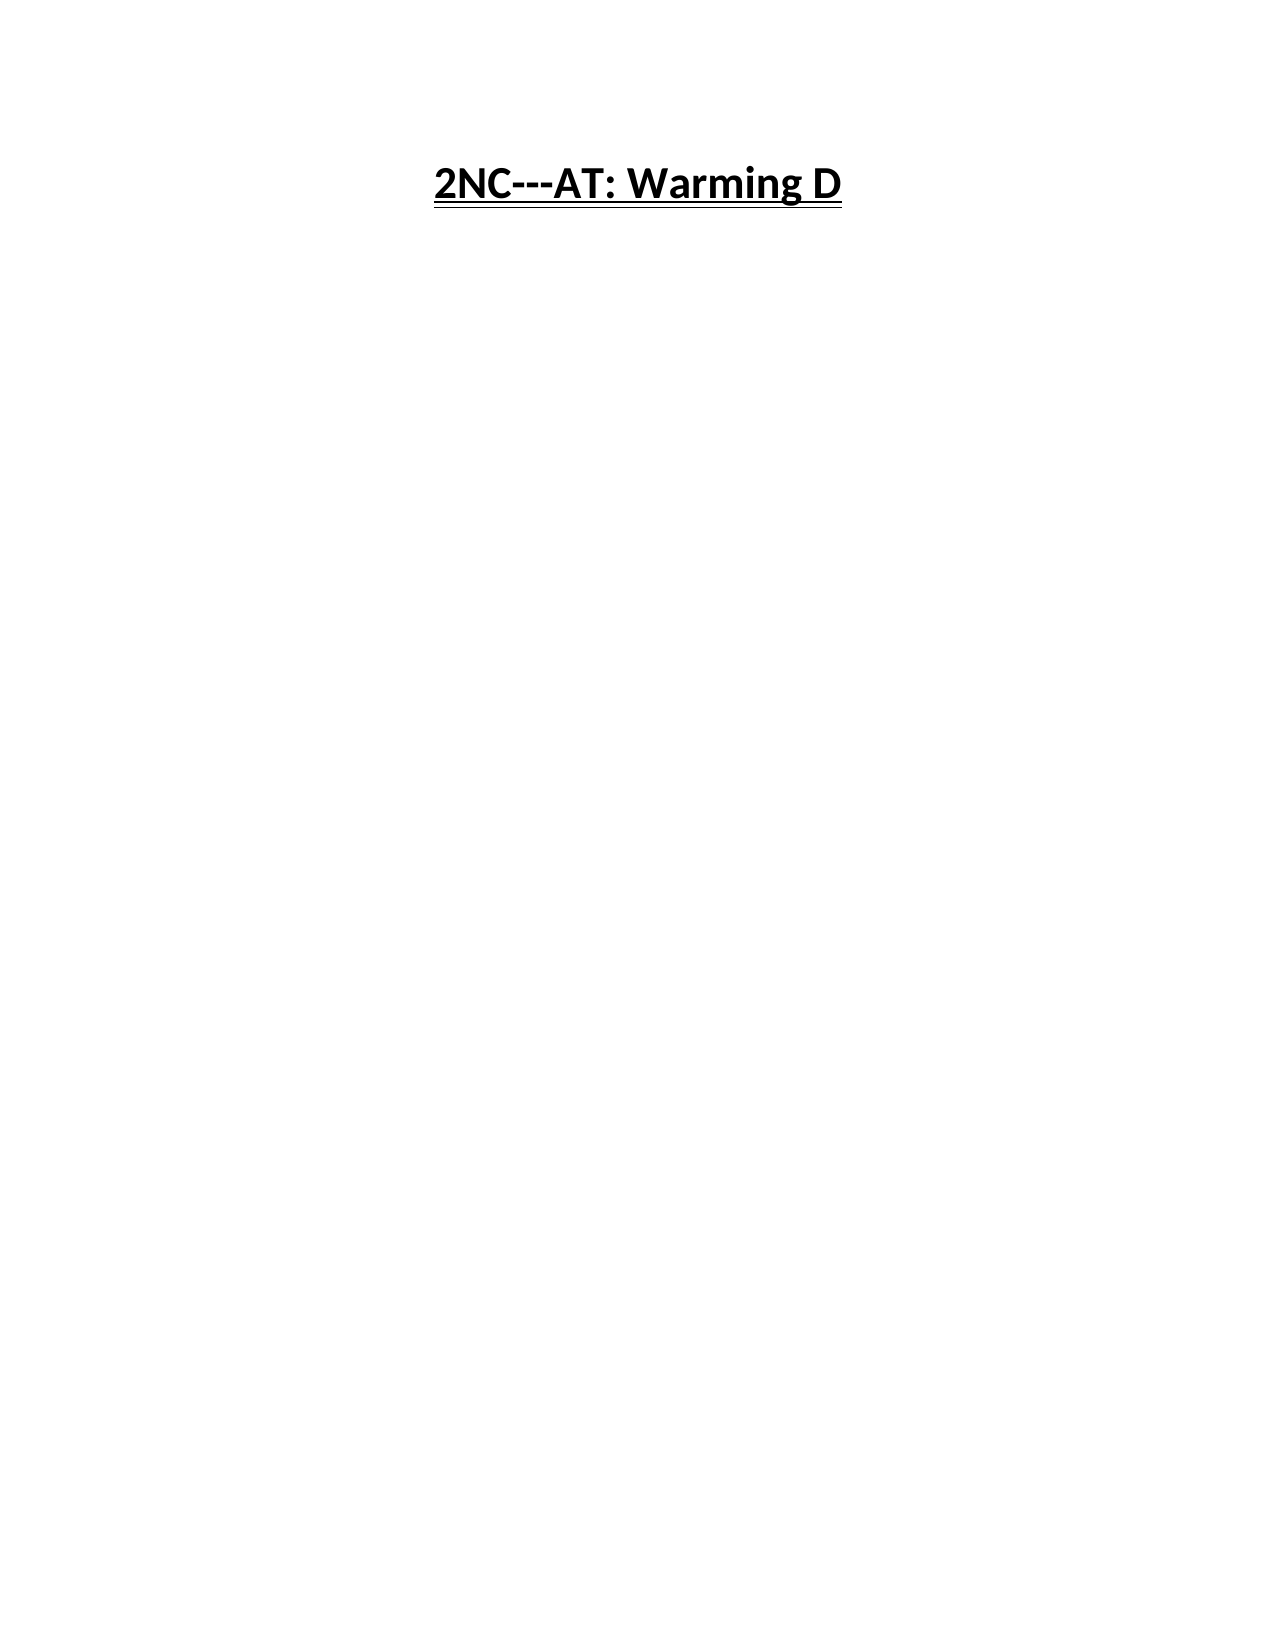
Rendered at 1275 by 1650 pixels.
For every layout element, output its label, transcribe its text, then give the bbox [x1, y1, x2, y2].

subtitle 2NC---AT: Warming D [150, 154, 1125, 210]
